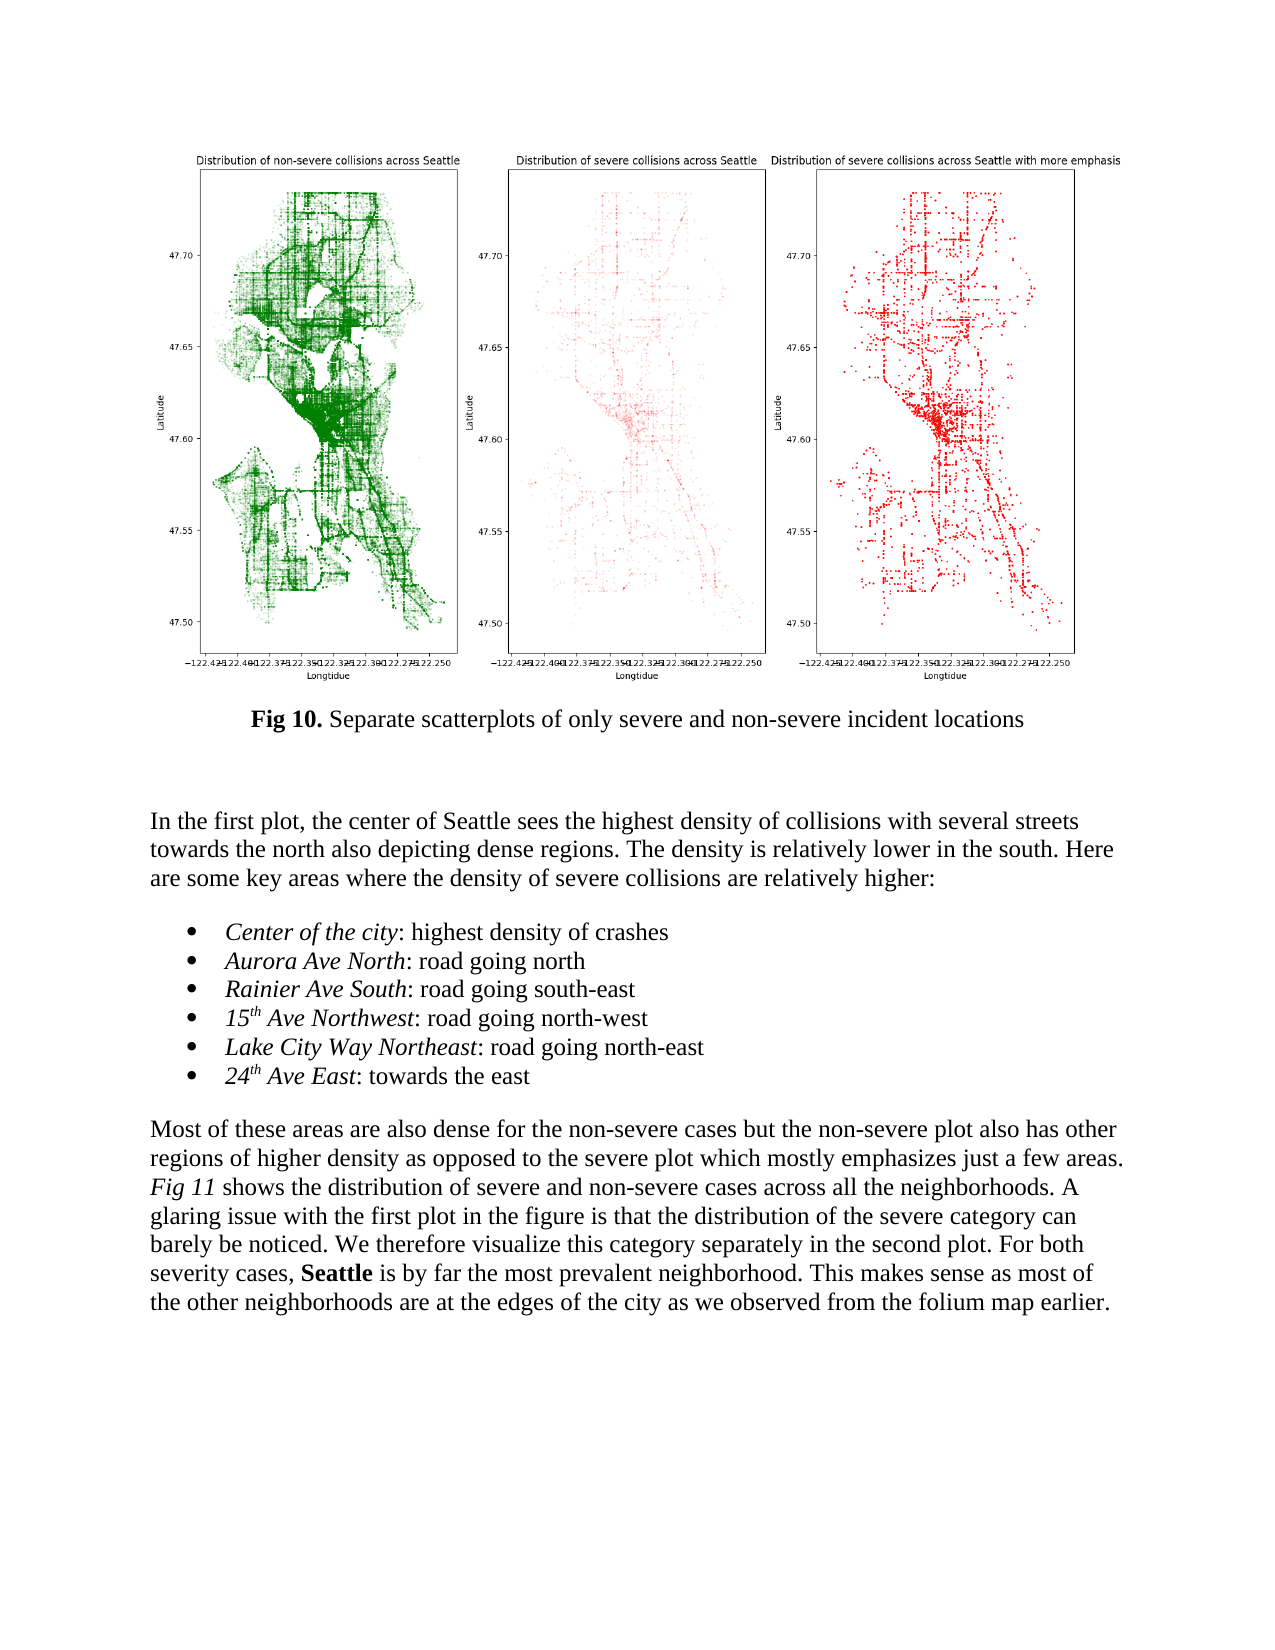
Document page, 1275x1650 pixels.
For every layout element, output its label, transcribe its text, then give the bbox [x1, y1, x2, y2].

list Center of the city: highest density of crashes [187, 917, 1125, 946]
text Fig 10. Separate scatterplots of only severe and non-severe incident locations [150, 704, 1125, 733]
text In the first plot, the center of Seattle sees the highest density of collisions with several streets towards the north also depicting dense regions. The density is relatively lower in the south. Here are some key areas where the density of severe collisions are relatively higher: [150, 806, 1125, 892]
list Rainier Ave South: road going south-east [187, 974, 1125, 1003]
list Aurora Ave North: road going north [187, 946, 1125, 974]
list 24th Ave East: towards the east [187, 1061, 1125, 1089]
list 15th Ave Northwest: road going north-west [187, 1003, 1125, 1032]
picture [150, 150, 1125, 686]
list Lake City Way Northeast: road going north-east [187, 1032, 1125, 1061]
text Most of these areas are also dense for the non-severe cases but the non-severe plot also has other regions of higher density as opposed to the severe plot which mostly emphasizes just a few areas. [150, 1114, 1125, 1172]
text Fig 11 shows the distribution of severe and non-severe cases across all the neighborhoods. A glaring issue with the first plot in the figure is that the distribution of the severe category can barely be noticed. We therefore visualize this category separately in the second plot. For both severity cases, Seattle is by far the most prevalent neighborhood. This makes sense as most of the other neighborhoods are at the edges of the city as we observed from the folium map earlier. [150, 1172, 1125, 1316]
